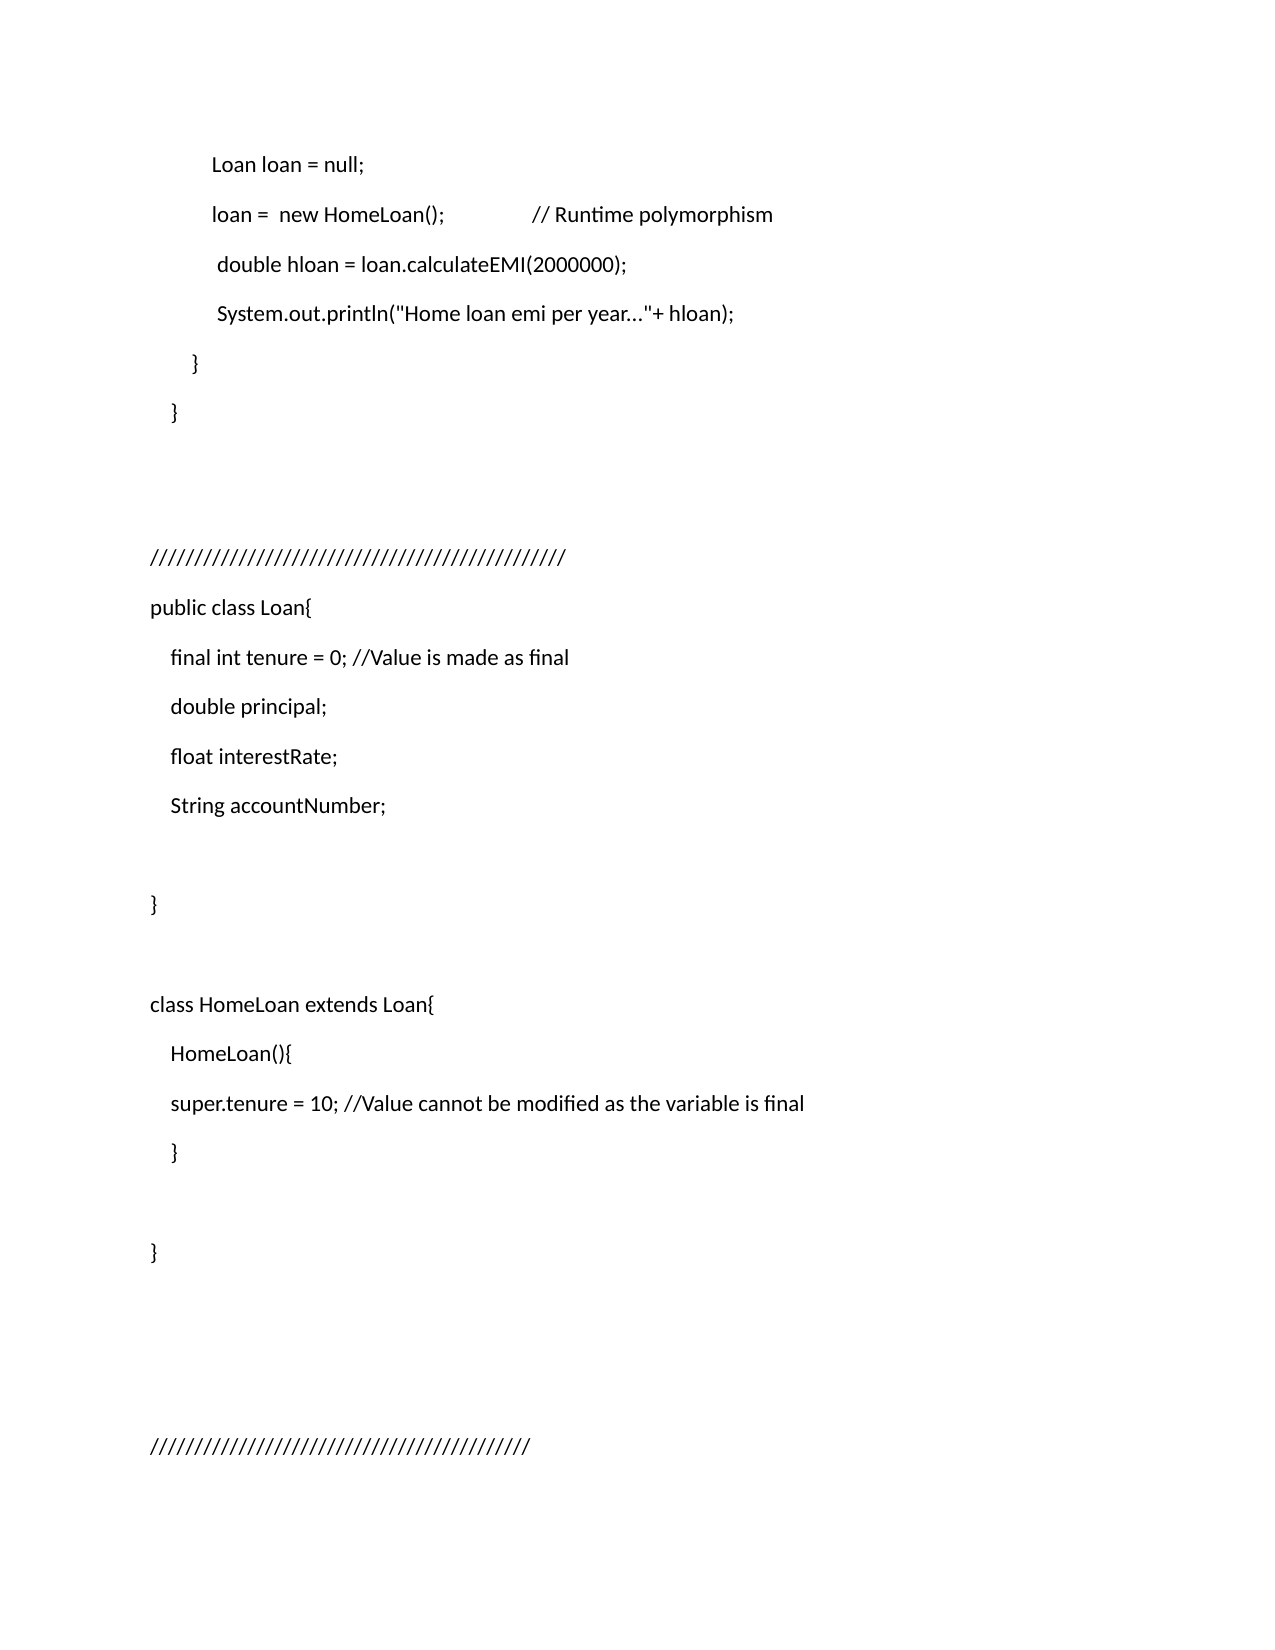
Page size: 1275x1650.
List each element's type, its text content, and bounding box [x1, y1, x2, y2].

text } [150, 890, 1125, 919]
text } [150, 398, 1125, 427]
text public class Loan{ [150, 592, 1125, 621]
text String accountNumber; [150, 791, 1125, 819]
text HomeLoan(){ [150, 1039, 1125, 1067]
text final int tenure = 0; //Value is made as final [150, 642, 1125, 671]
text } [150, 348, 1125, 377]
text float interestRate; [150, 741, 1125, 770]
text double principal; [150, 692, 1125, 720]
text Loan loan = null; [150, 150, 1125, 179]
text } [150, 1237, 1125, 1266]
text /////////////////////////////////////////// [150, 1432, 1125, 1460]
text loan = new HomeLoan(); // Runtime polymorphism [150, 199, 1125, 228]
text class HomeLoan extends Loan{ [150, 989, 1125, 1018]
text } [150, 1138, 1125, 1167]
text double hloan = loan.calculateEMI(2000000); [150, 249, 1125, 278]
text System.out.println("Home loan emi per year..."+ hloan); [150, 299, 1125, 327]
text super.tenure = 10; //Value cannot be modified as the variable is final [150, 1088, 1125, 1117]
text /////////////////////////////////////////////// [150, 543, 1125, 572]
